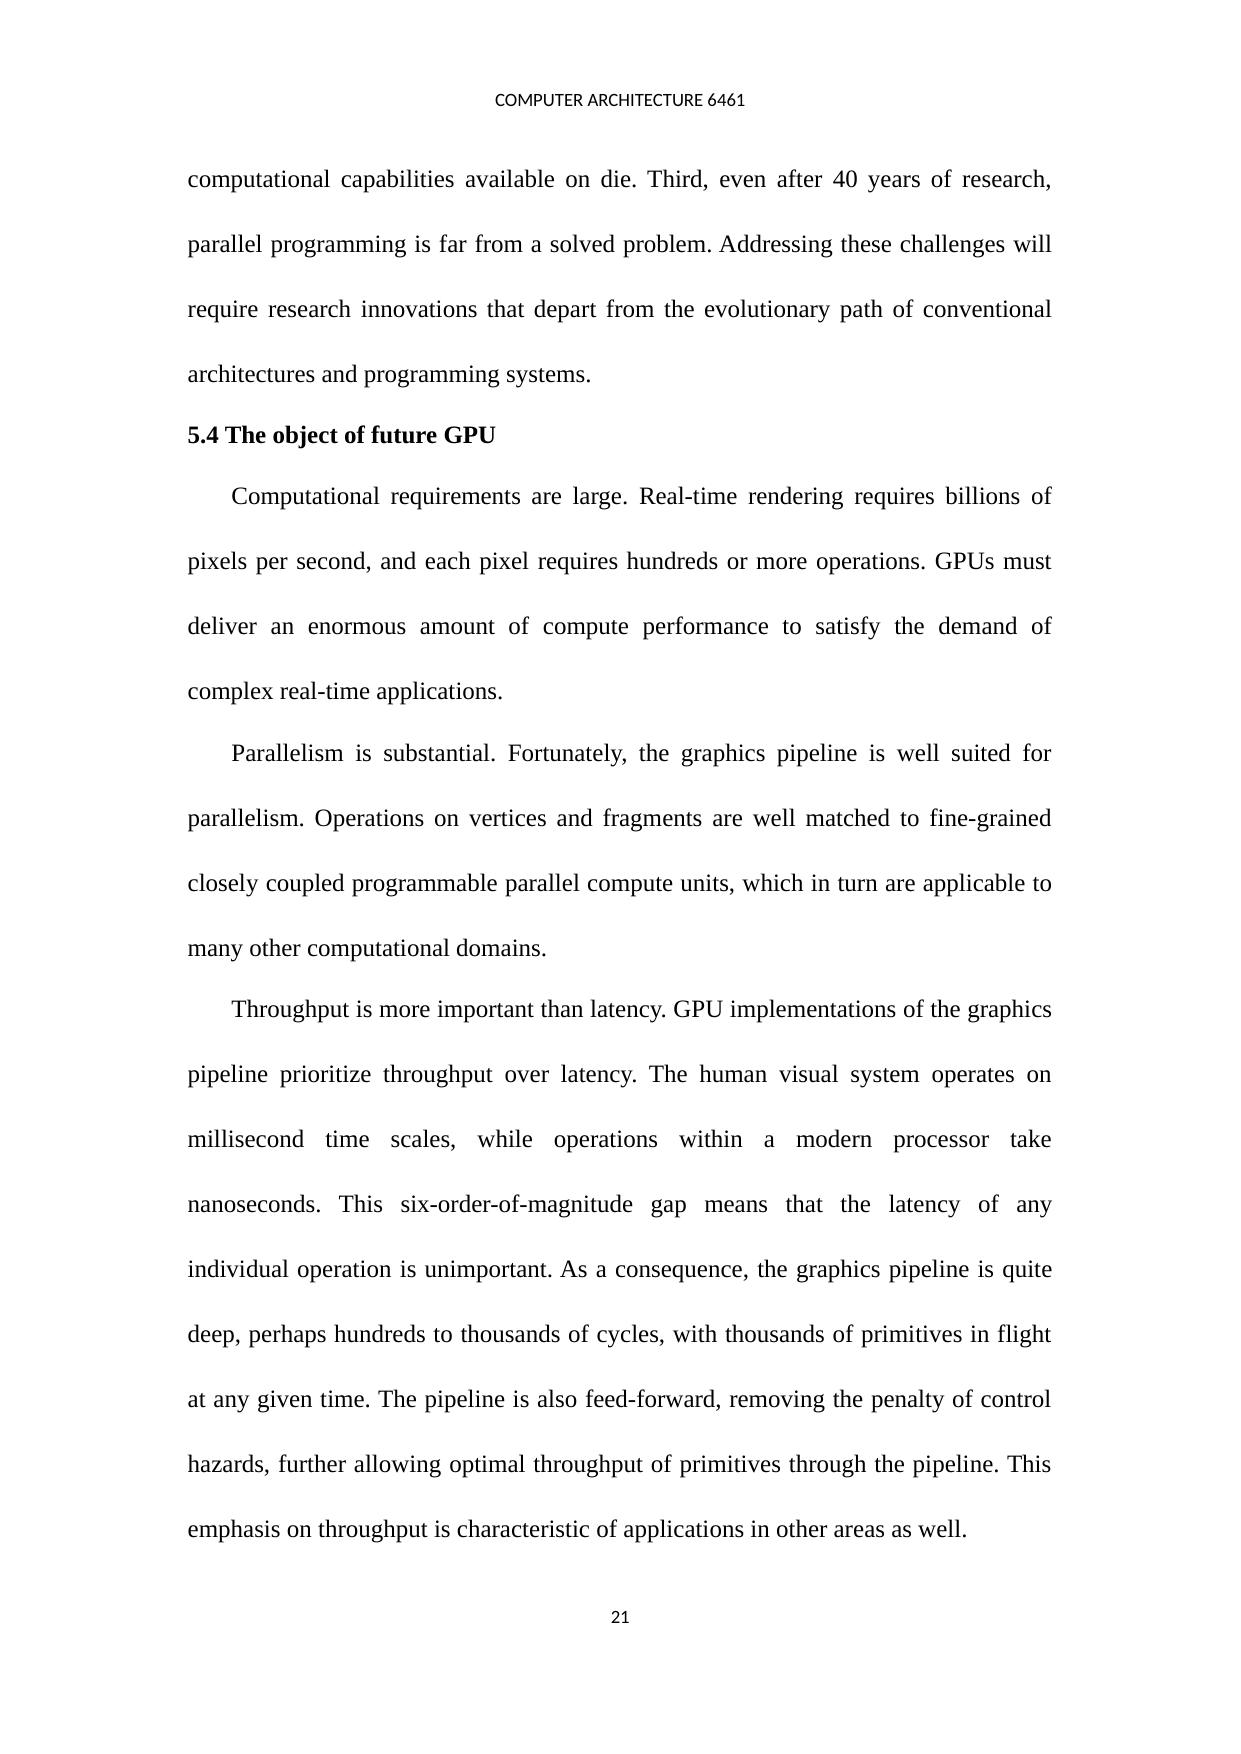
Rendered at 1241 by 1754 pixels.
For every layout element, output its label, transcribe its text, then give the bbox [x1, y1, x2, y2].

text Parallelism is substantial. Fortunately, the graphics pipeline is well suited for parallelism. Operations on vertices and fragments are well matched to fine-grained closely coupled programmable parallel compute units, which in turn are applicable to many other computational domains. [187, 736, 1053, 963]
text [187, 162, 1053, 389]
text Throughput is more important than latency. GPU implementations of the graphics pipeline prioritize throughput over latency. The human visual system operates on millisecond time scales, while operations within a modern processor take nanoseconds. This six-order-of-magnitude gap means that the latency of any individual operation is unimportant. As a consequence, the graphics pipeline is quite deep, perhaps hundreds to thousands of cycles, with thousands of primitives in flight at any given time. The pipeline is also feed-forward, removing the penalty of control hazards, further allowing optimal throughput of primitives through the pipeline. This emphasis on throughput is characteristic of applications in other areas as well. [187, 992, 1053, 1544]
text Computational requirements are large. Real-time rendering requires billions of pixels per second, and each pixel requires hundreds or more operations. GPUs must deliver an enormous amount of compute performance to satisfy the demand of complex real-time applications. [187, 479, 1053, 707]
text 5.4 The object of future GPU [187, 418, 1053, 451]
